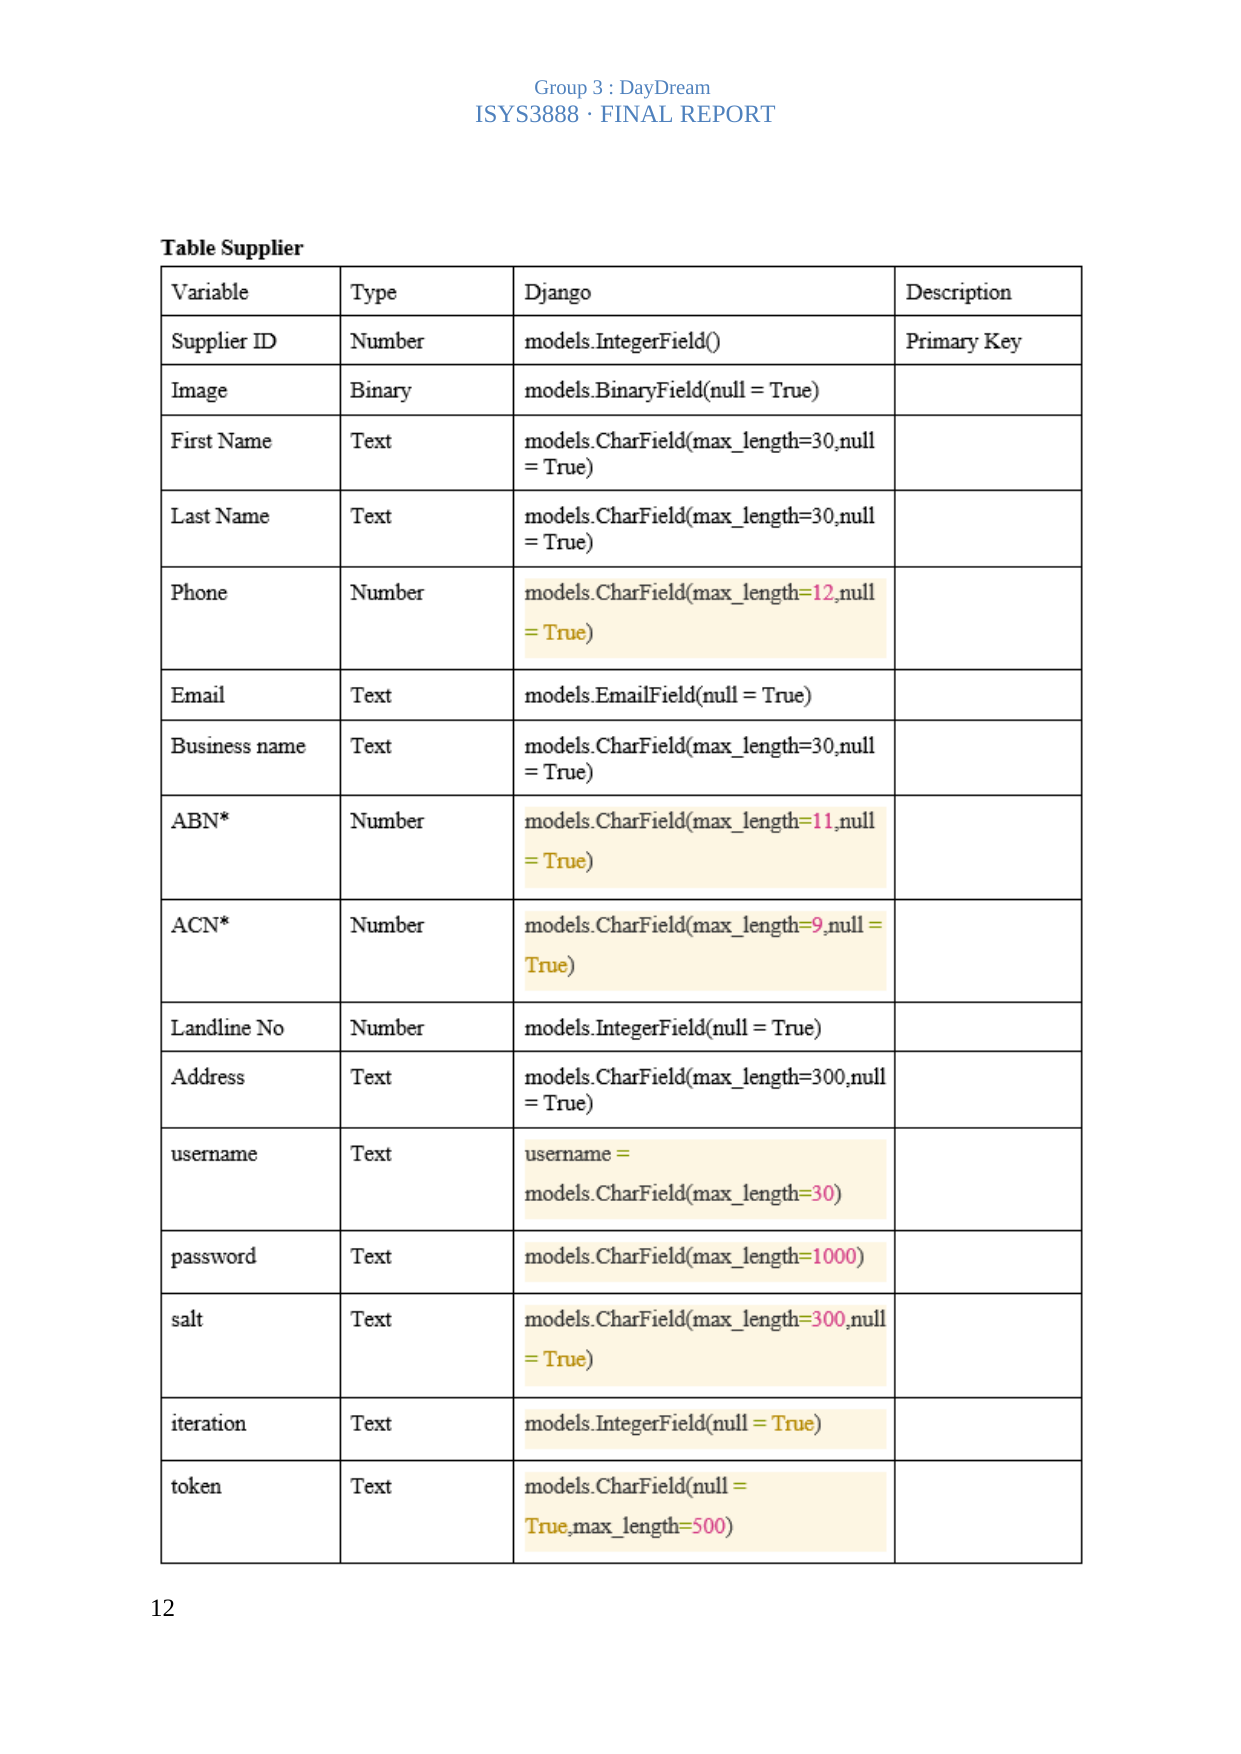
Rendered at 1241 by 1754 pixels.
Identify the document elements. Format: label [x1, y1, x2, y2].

picture [150, 220, 1095, 1575]
